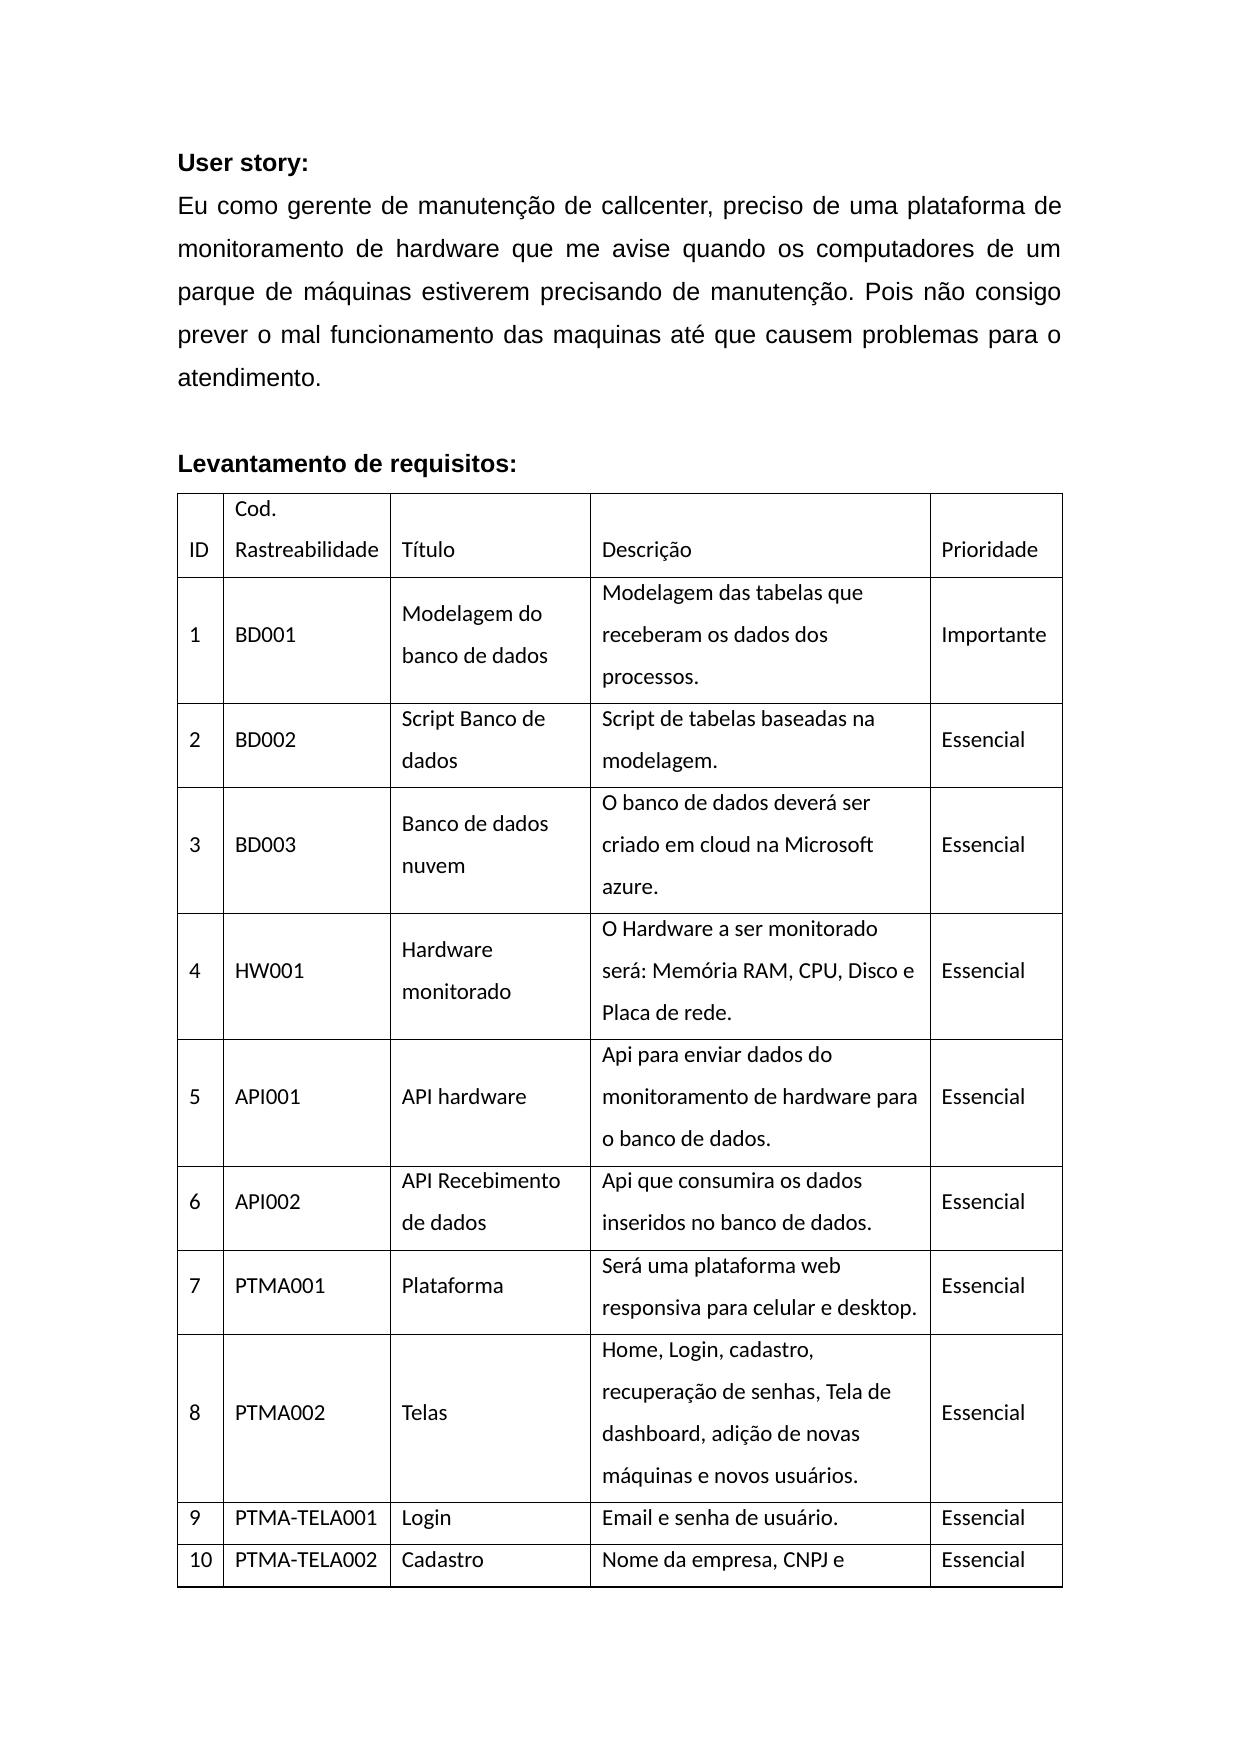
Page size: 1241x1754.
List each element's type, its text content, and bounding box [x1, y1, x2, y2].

table_cell BD001 [224, 578, 390, 703]
table_cell 10 [178, 1545, 223, 1586]
table_header ID [178, 494, 223, 577]
table_header Prioridade [931, 494, 1062, 577]
table_cell 7 [178, 1251, 223, 1334]
table_cell HW001 [224, 914, 390, 1039]
table_cell BD002 [224, 704, 390, 787]
table_cell O Hardware a ser monitorado será: Memória RAM, CPU, Disco e Placa de rede. [591, 914, 930, 1039]
table_cell Importante [931, 578, 1062, 703]
table_header Descrição [591, 494, 930, 577]
table_cell Essencial [931, 1335, 1062, 1502]
table_cell Essencial [931, 1040, 1062, 1166]
table_cell Email e senha de usuário. [591, 1503, 930, 1544]
table_header Título [391, 494, 590, 577]
table_cell Essencial [931, 1251, 1062, 1334]
table_cell O banco de dados deverá ser criado em cloud na Microsoft azure. [591, 788, 930, 913]
table_cell Será uma plataforma web responsiva para celular e desktop. [591, 1251, 930, 1334]
table_cell 4 [178, 914, 223, 1039]
table_cell 3 [178, 788, 223, 913]
table_cell PTMA-TELA001 [224, 1503, 390, 1544]
table_cell 5 [178, 1040, 223, 1166]
table_cell Api que consumira os dados inseridos no banco de dados. [591, 1167, 930, 1250]
table_cell Essencial [931, 1503, 1062, 1544]
table_cell Banco de dados nuvem [391, 788, 590, 913]
table_cell Telas [391, 1335, 590, 1502]
table_cell 9 [178, 1503, 223, 1544]
table_cell 6 [178, 1167, 223, 1250]
table_cell Essencial [931, 788, 1062, 913]
table_cell 8 [178, 1335, 223, 1502]
table_cell Hardware monitorado [391, 914, 590, 1039]
table_cell Modelagem do banco de dados [391, 578, 590, 703]
table_header Cod. Rastreabilidade [224, 494, 390, 577]
table_cell Essencial [931, 704, 1062, 787]
table_cell Script Banco de dados [391, 704, 590, 787]
table_cell API hardware [391, 1040, 590, 1166]
table_cell PTMA-TELA002 [224, 1545, 390, 1586]
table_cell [591, 1545, 930, 1586]
text Levantamento de requisitos: [177, 449, 1063, 478]
text User story: [177, 148, 1063, 176]
table_cell Modelagem das tabelas que receberam os dados dos processos. [591, 578, 930, 703]
table_cell API002 [224, 1167, 390, 1250]
text Eu como gerente de manutenção de callcenter, preciso de uma plataforma de monitoramento de hardware que me avise quando os computadores de um parque de máquinas estiverem precisando de manutenção. Pois não consigo prever o mal funcionamento das maquinas até que causem problemas para o atendimento. [177, 191, 1063, 392]
table_cell Essencial [931, 914, 1062, 1039]
table_cell Login [391, 1503, 590, 1544]
table_cell Api para enviar dados do monitoramento de hardware para o banco de dados. [591, 1040, 930, 1166]
table_cell 2 [178, 704, 223, 787]
table_cell PTMA001 [224, 1251, 390, 1334]
table_cell Home, Login, cadastro, recuperação de senhas, Tela de dashboard, adição de novas máquinas e novos usuários. [591, 1335, 930, 1502]
table_cell BD003 [224, 788, 390, 913]
table_cell 1 [178, 578, 223, 703]
table_cell PTMA002 [224, 1335, 390, 1502]
table_cell Script de tabelas baseadas na modelagem. [591, 704, 930, 787]
table_cell API001 [224, 1040, 390, 1166]
table_cell Cadastro [391, 1545, 590, 1586]
table_cell Essencial [931, 1545, 1062, 1586]
table_cell Essencial [931, 1167, 1062, 1250]
table_cell API Recebimento de dados [391, 1167, 590, 1250]
table_cell Plataforma [391, 1251, 590, 1334]
